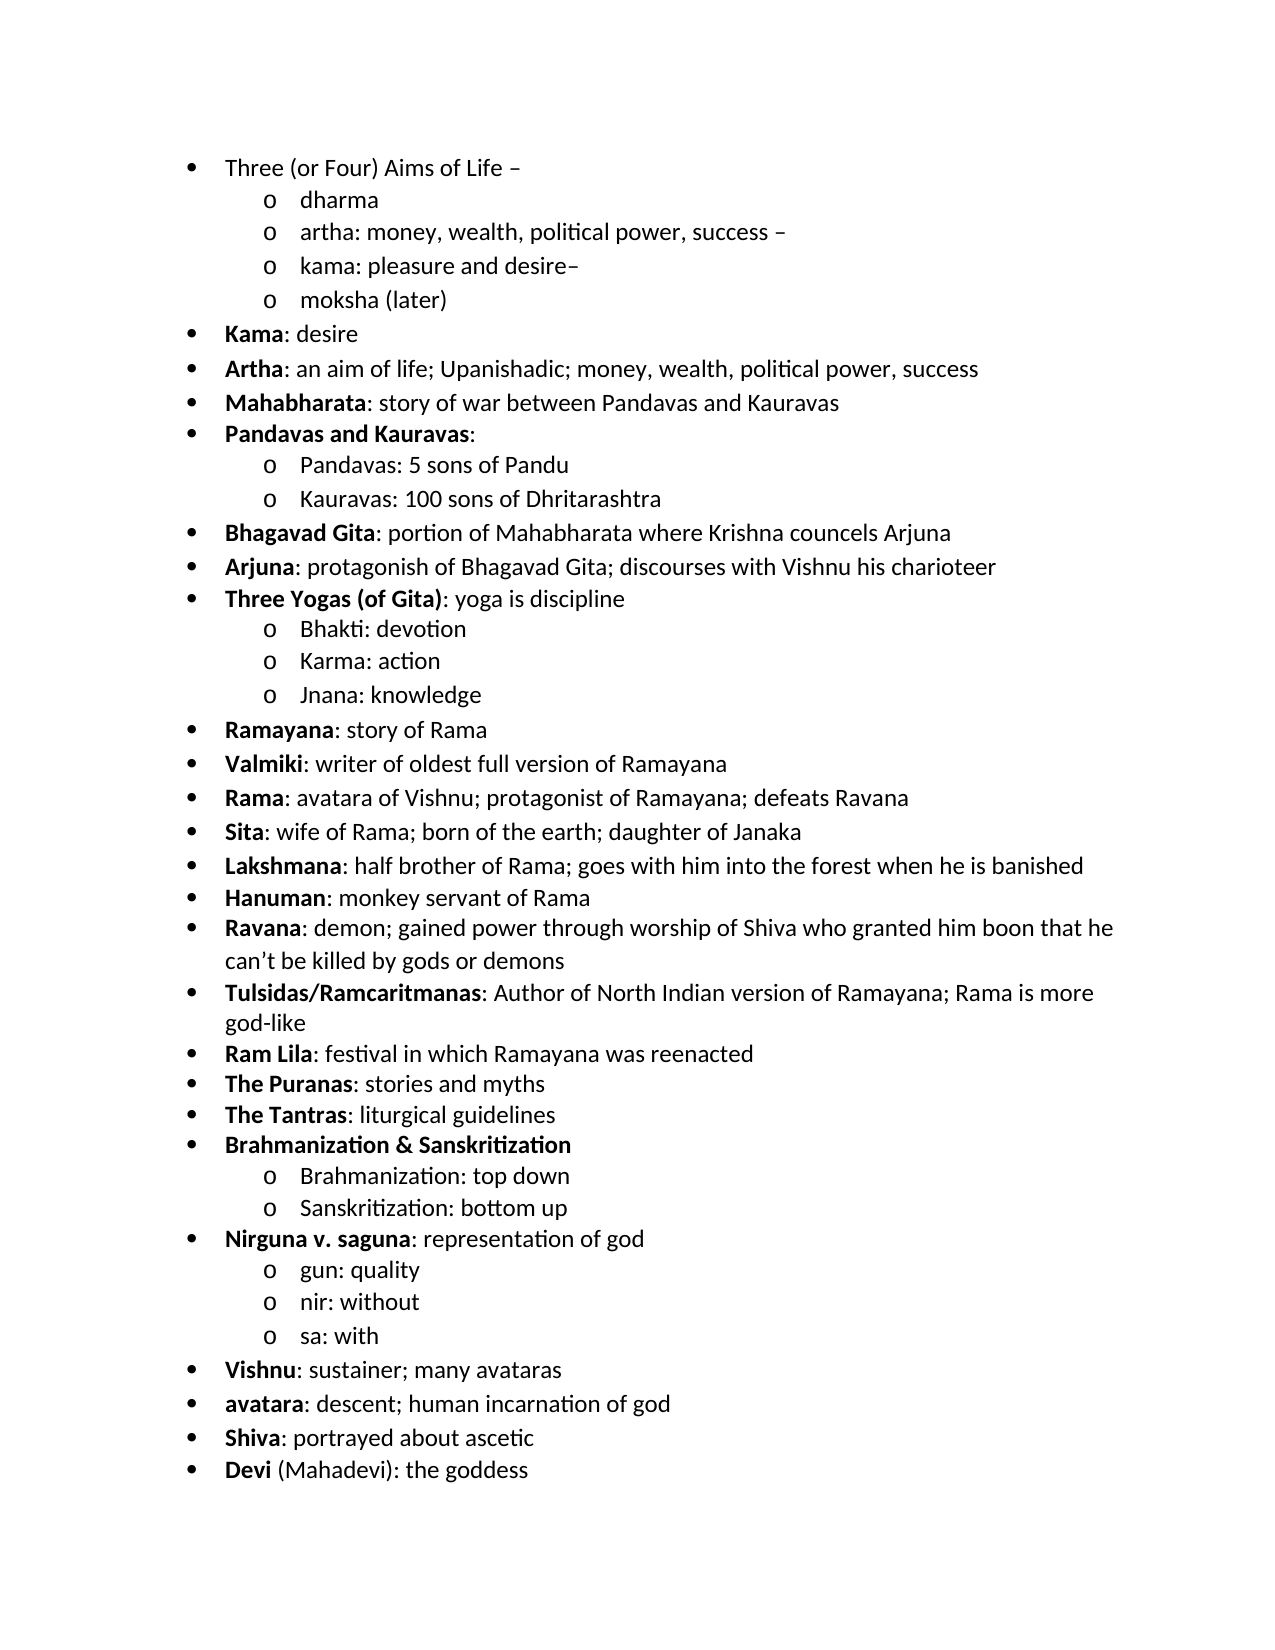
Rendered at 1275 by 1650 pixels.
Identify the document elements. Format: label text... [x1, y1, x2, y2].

list The Puranas: stories and myths [187, 1068, 1125, 1099]
list Sita: wife of Rama; born of the earth; daughter of Janaka [187, 813, 1125, 848]
list Vishnu: sustainer; many avataras [187, 1352, 1125, 1386]
list Brahmanization: top down [262, 1160, 1125, 1192]
list dharma [262, 184, 1125, 216]
list Kama: desire [187, 316, 1125, 350]
list Arjuna: protagonish of Bhagavad Gita; discourses with Vishnu his charioteer [187, 549, 1125, 583]
list Bhagavad Gita: portion of Mahabharata where Krishna councels Arjuna [187, 515, 1125, 549]
list kama: pleasure and desire – [262, 248, 1125, 282]
list Brahmanization & Sanskritization [187, 1129, 1125, 1160]
list Three (or Four) Aims of Life – [187, 150, 1125, 184]
list Pandavas: 5 sons of Pandu [262, 449, 1125, 481]
list moksha (later) [262, 282, 1125, 316]
list sa: with [262, 1317, 1125, 1352]
list Valmiki: writer of oldest full version of Ramayana [187, 745, 1125, 779]
list Ramayana: story of Rama [187, 711, 1125, 745]
list Rama: avatara of Vishnu; protagonist of Ramayana; defeats Ravana [187, 779, 1125, 813]
list Artha: an aim of life; Upanishadic; money, wealth, political power, success [187, 350, 1125, 384]
list Shiva: portrayed about ascetic [187, 1420, 1125, 1454]
list artha: money, wealth, political power, success – [262, 216, 1125, 248]
list Karma: action [262, 645, 1125, 677]
list Pandavas and Kauravas: [187, 418, 1125, 449]
list Lakshmana: half brother of Rama; goes with him into the forest when he is banished [187, 848, 1125, 882]
list Ravana: demon; gained power through worship of Shiva who granted him boon that he can’t be killed by gods or demons [187, 912, 1125, 977]
list The Tantras: liturgical guidelines [187, 1099, 1125, 1129]
list gun: quality [262, 1254, 1125, 1286]
list Devi (Mahadevi): the goddess [187, 1454, 1125, 1484]
list Ram Lila: festival in which Ramayana was reenacted [187, 1038, 1125, 1068]
list Bhakti: devotion [262, 613, 1125, 645]
list Mahabharata: story of war between Pandavas and Kauravas [187, 384, 1125, 418]
list Kauravas: 100 sons of Dhritarashtra [262, 481, 1125, 515]
list avatara: descent; human incarnation of god [187, 1386, 1125, 1420]
list Tulsidas/Ramcaritmanas: Author of North Indian version of Ramayana; Rama is more god-like [187, 977, 1125, 1038]
list Jnana: knowledge [262, 677, 1125, 711]
list Nirguna v. saguna: representation of god [187, 1223, 1125, 1254]
list Hanuman: monkey servant of Rama [187, 882, 1125, 912]
list Three Yogas (of Gita): yoga is discipline [187, 583, 1125, 613]
list Sanskritization: bottom up [262, 1192, 1125, 1223]
list nir: without [262, 1286, 1125, 1317]
